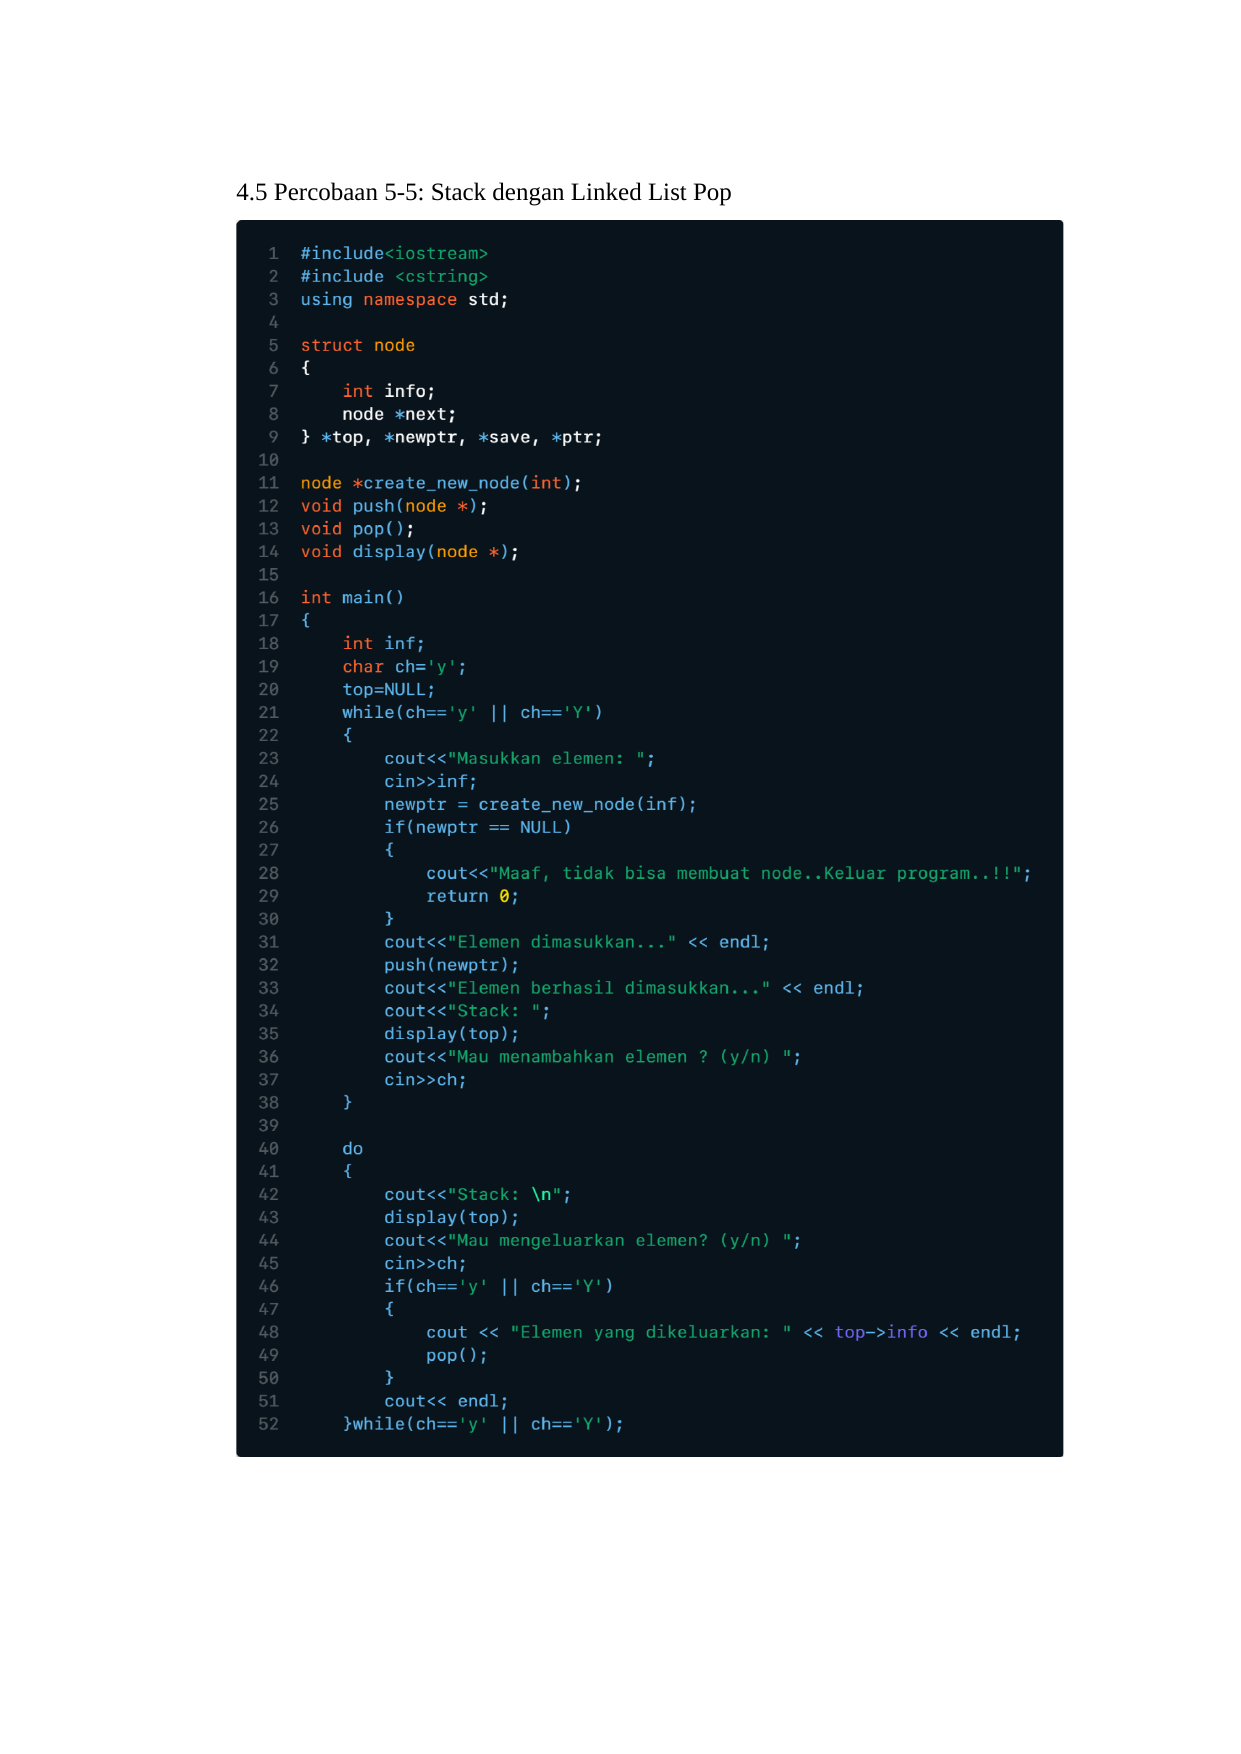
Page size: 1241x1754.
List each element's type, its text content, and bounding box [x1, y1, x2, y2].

text 4.5 Percobaan 5-5: Stack dengan Linked List Pop [236, 177, 1063, 206]
picture [236, 220, 1064, 1457]
